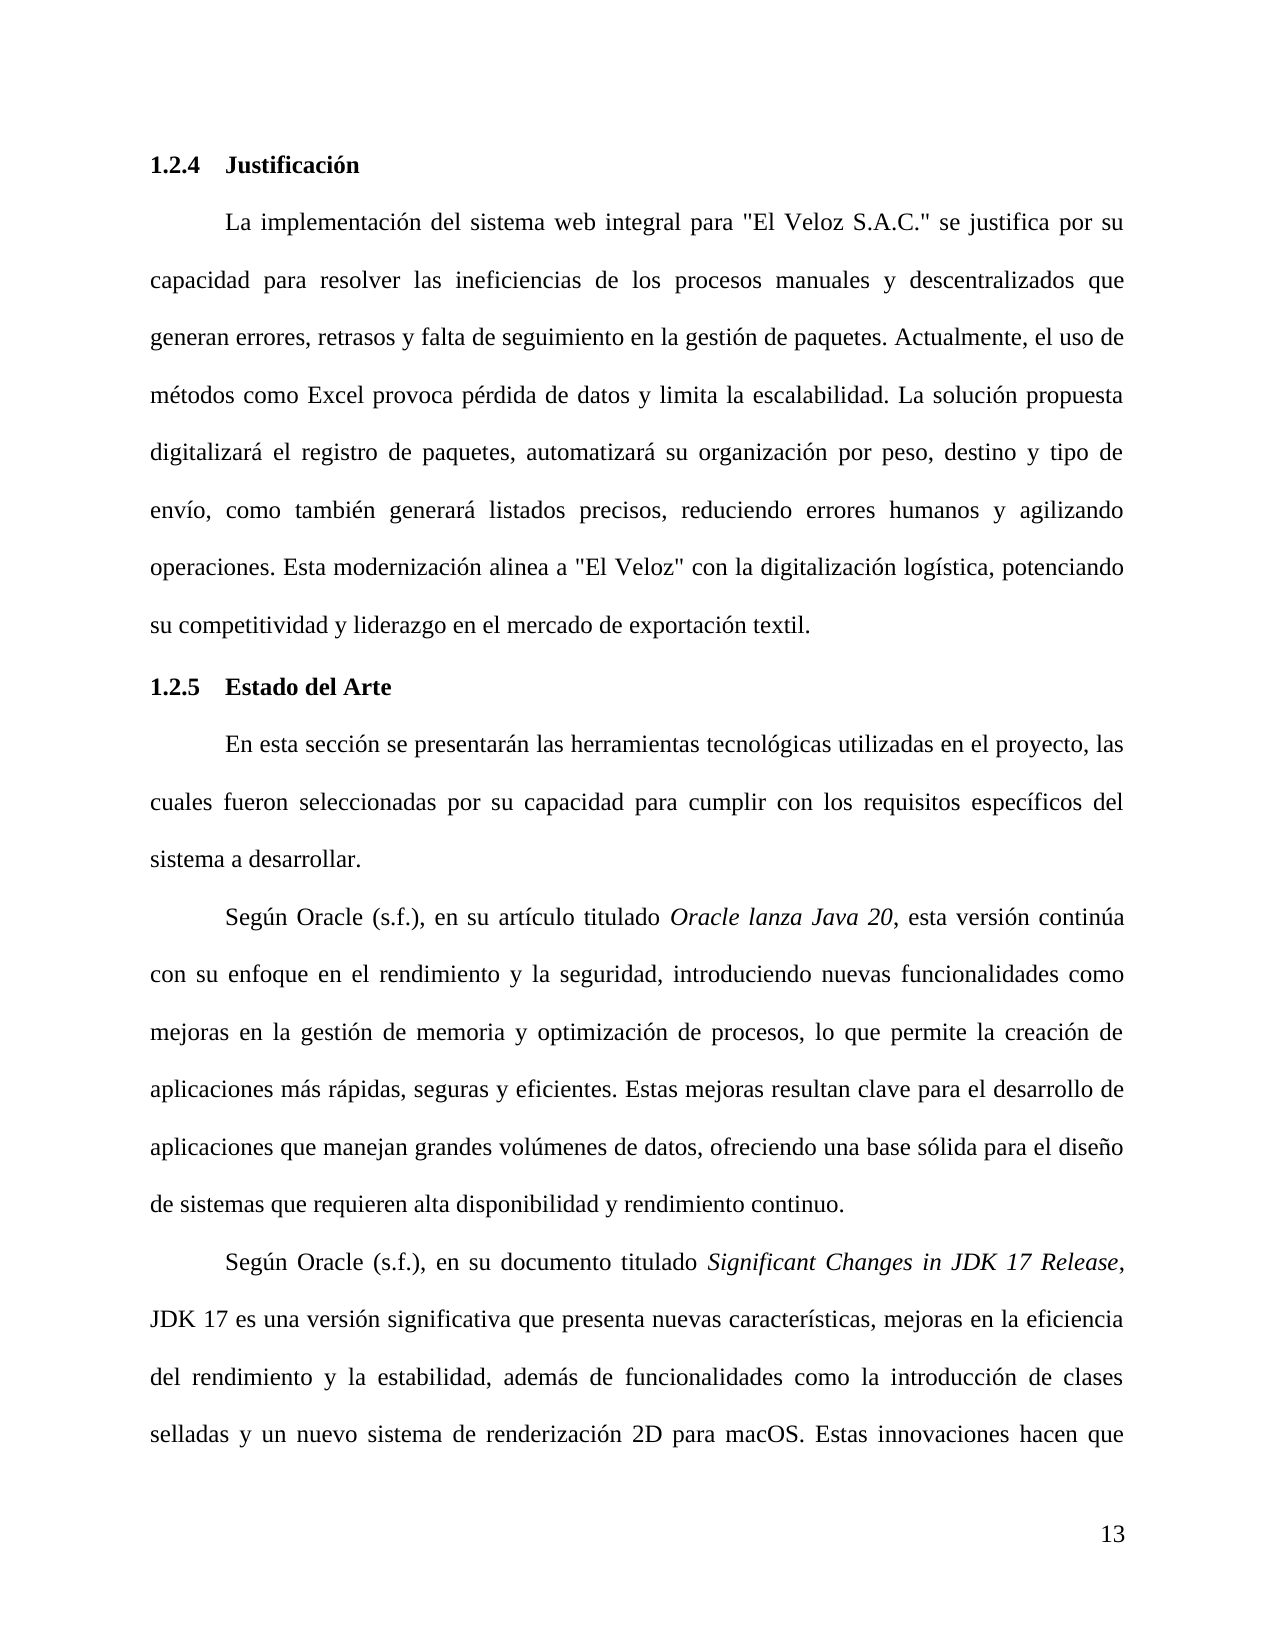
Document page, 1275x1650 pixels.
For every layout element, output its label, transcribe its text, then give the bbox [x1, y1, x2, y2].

subtitle Estado del Arte [150, 672, 1125, 700]
text Según Oracle (s.f.), en su artículo titulado Oracle lanza Java 20, esta versión continúa con su enfoque en el rendimiento y la seguridad, introduciendo nuevas funcionalidades como mejoras en la gestión de memoria y optimización de procesos, lo que permite la creación de aplicaciones más rápidas, seguras y eficientes. Estas mejoras resultan clave para el desarrollo de aplicaciones que manejan grandes volúmenes de datos, ofreciendo una base sólida para el diseño de sistemas que requieren alta disponibilidad y rendimiento continuo. [150, 902, 1125, 1218]
text En esta sección se presentarán las herramientas tecnológicas utilizadas en el proyecto, las cuales fueron seleccionadas por su capacidad para cumplir con los requisitos específicos del sistema a desarrollar. [150, 729, 1125, 873]
text La implementación del sistema web integral para "El Veloz S.A.C." se justifica por su capacidad para resolver las ineficiencias de los procesos manuales y descentralizados que generan errores, retrasos y falta de seguimiento en la gestión de paquetes. Actualmente, el uso de métodos como Excel provoca pérdida de datos y limita la escalabilidad. La solución propuesta digitalizará el registro de paquetes, automatizará su organización por peso, destino y tipo de envío, como también generará listados precisos, reduciendo errores humanos y agilizando operaciones. Esta modernización alinea a "El Veloz" con la digitalización logística, potenciando su competitividad y liderazgo en el mercado de exportación textil. [150, 207, 1125, 639]
subtitle Justificación [150, 150, 1125, 179]
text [150, 1247, 1125, 1448]
